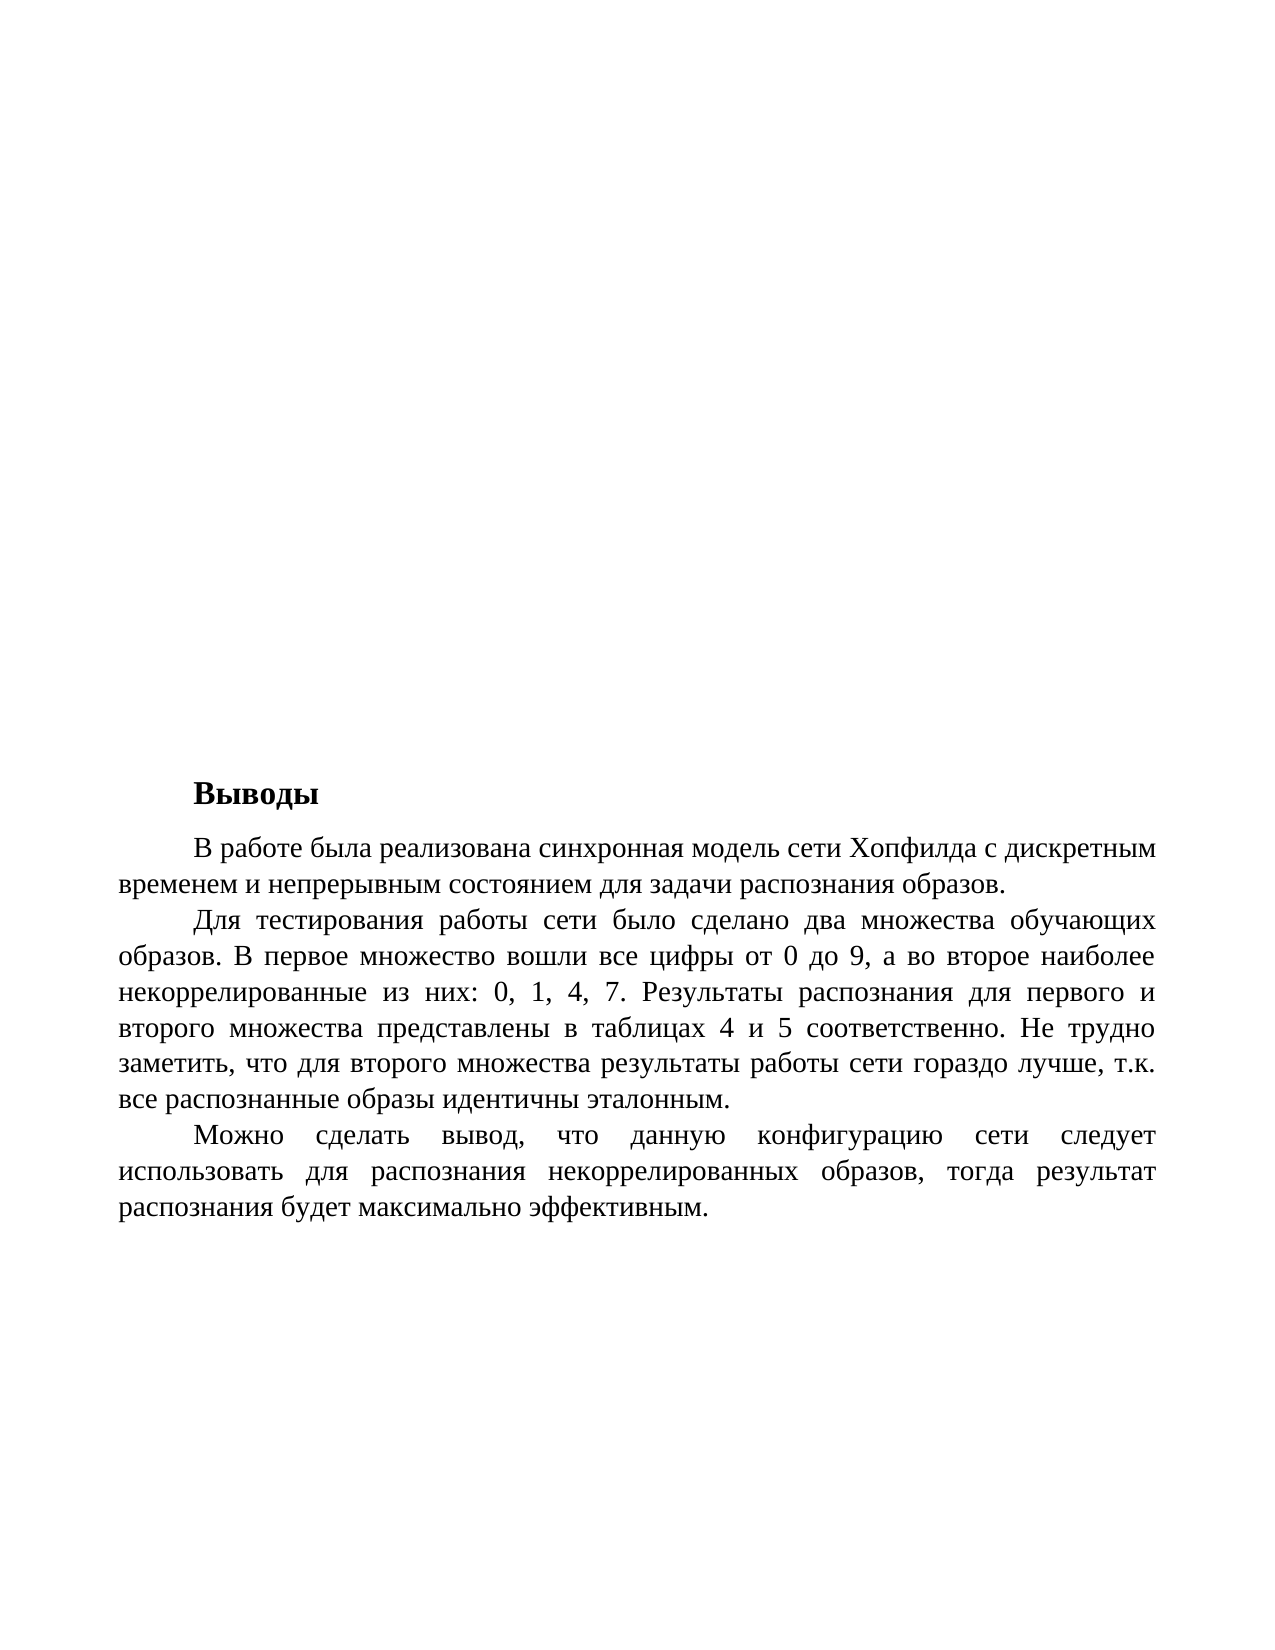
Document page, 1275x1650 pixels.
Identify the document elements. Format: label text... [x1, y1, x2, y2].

text В работе была реализована синхронная модель сети Хопфилда с дискретным временем и непрерывным состоянием для задачи распознания образов. [118, 831, 1157, 900]
text Выводы [118, 773, 1157, 812]
text Для тестирования работы сети было сделано два множества обучающих образов. В первое множество вошли все цифры от 0 до 9, а во второе наиболее некоррелированные из них: 0, 1, 4, 7. Результаты распознания для первого и второго множества представлены в таблицах 4 и 5 соответственно. Не трудно заметить, что для второго множества результаты работы сети гораздо лучше, т.к. все распознанные образы идентичны эталонным. [118, 902, 1157, 1115]
text Можно сделать вывод, что данную конфигурацию сети следует использовать для распознания некоррелированных образов, тогда результат распознания будет максимально эффективным. [118, 1117, 1157, 1222]
